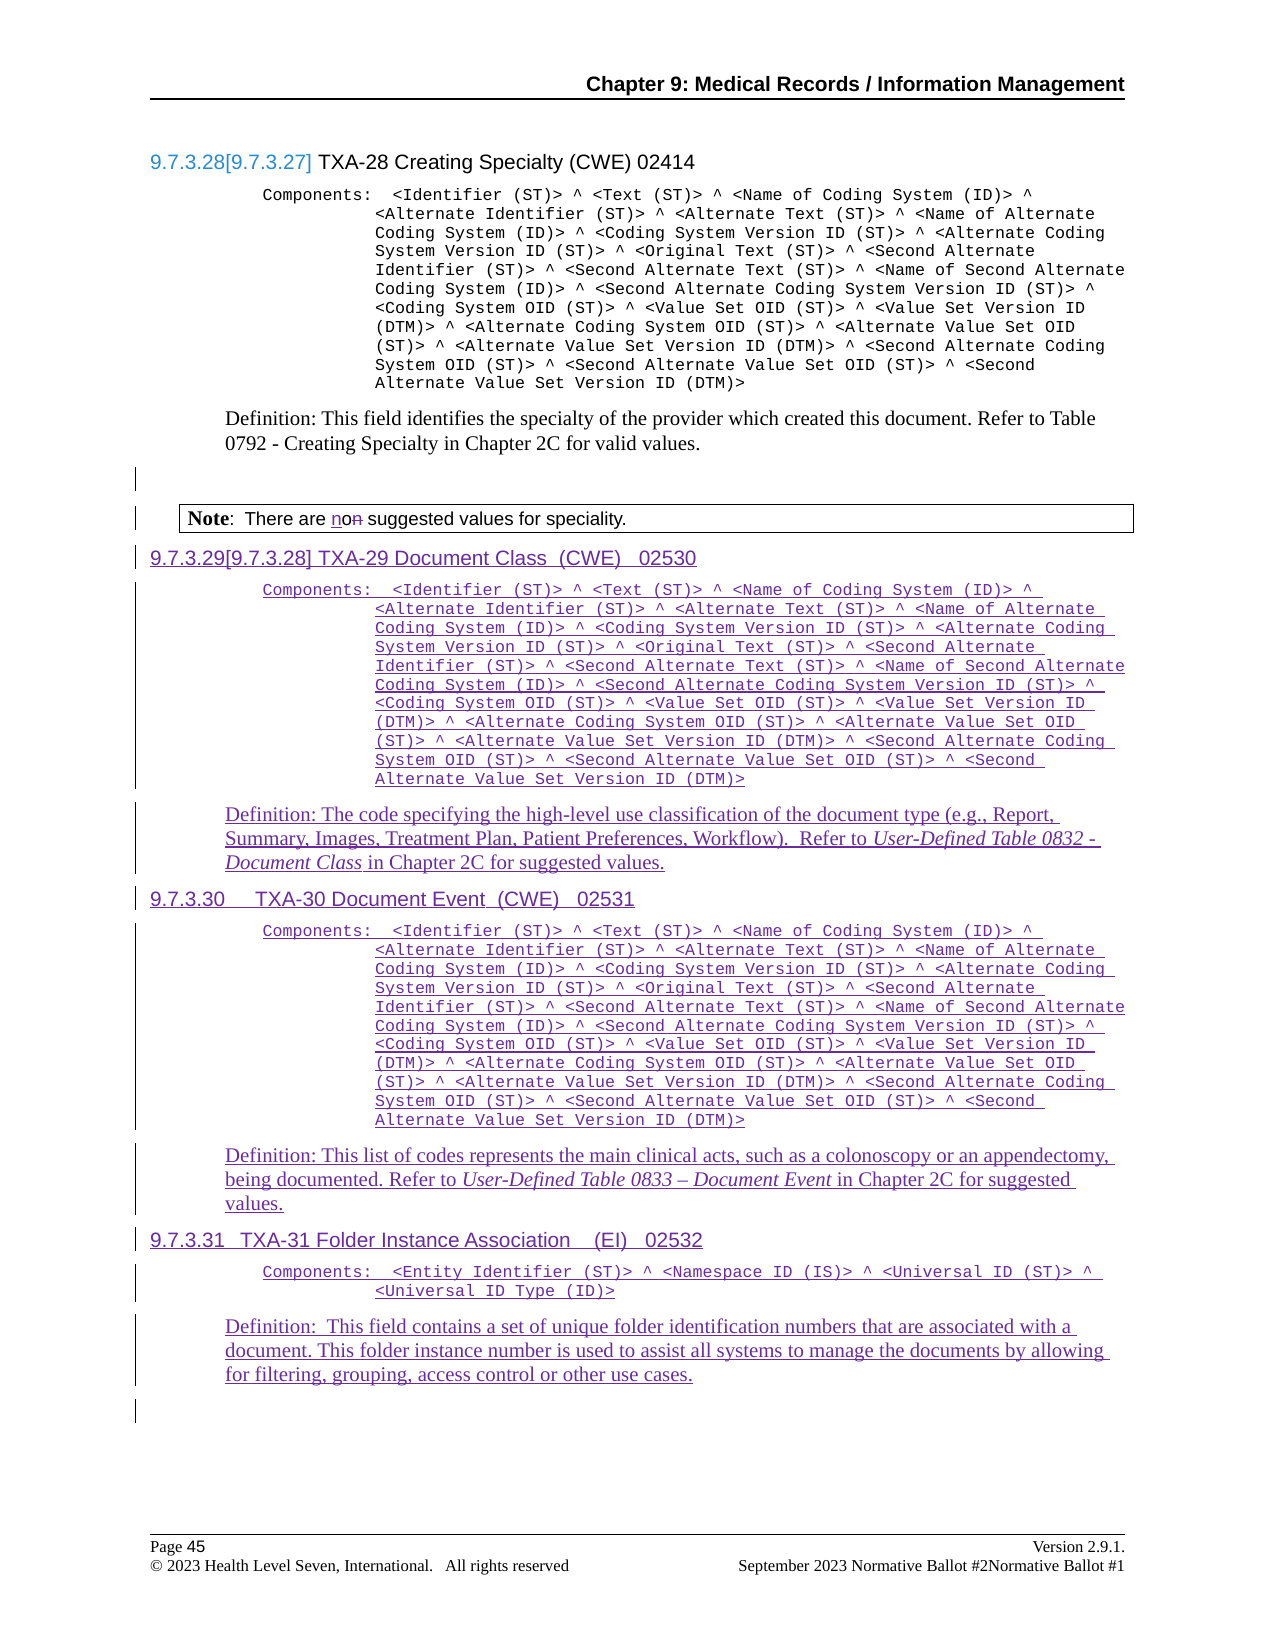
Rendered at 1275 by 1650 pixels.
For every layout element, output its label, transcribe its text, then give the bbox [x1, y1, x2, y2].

subtitle TXA-28 Creating Specialty (CWE) 02414 [150, 150, 1125, 174]
text Definition: This field identifies the specialty of the provider which created this document. Refer to Table 0792 - Creating Specialty in Chapter 2C for valid values. [225, 406, 1125, 454]
text Note: There are o suggested values for speciality. [180, 505, 1133, 532]
text Components: <Identifier (ST)> ^ <Text (ST)> ^ <Name of Coding System (ID)> ^ <Alternate Identifier (ST)> ^ <Alternate Text (ST)> ^ <Name of Alternate Coding System (ID)> ^ <Coding System Version ID (ST)> ^ <Alternate Coding System Version ID (ST)> ^ <Original Text (ST)> ^ <Second Alternate Identifier (ST)> ^ <Second Alternate Text (ST)> ^ <Name of Second Alternate Coding System (ID)> ^ <Second Alternate Coding System Version ID (ST)> ^ <Coding System OID (ST)> ^ <Value Set OID (ST)> ^ <Value Set Version ID (DTM)> ^ <Alternate Coding System OID (ST)> ^ <Alternate Value Set OID (ST)> ^ <Alternate Value Set Version ID (DTM)> ^ <Second Alternate Coding System OID (ST)> ^ <Second Alternate Value Set OID (ST)> ^ <Second Alternate Value Set Version ID (DTM)> [262, 186, 1125, 394]
